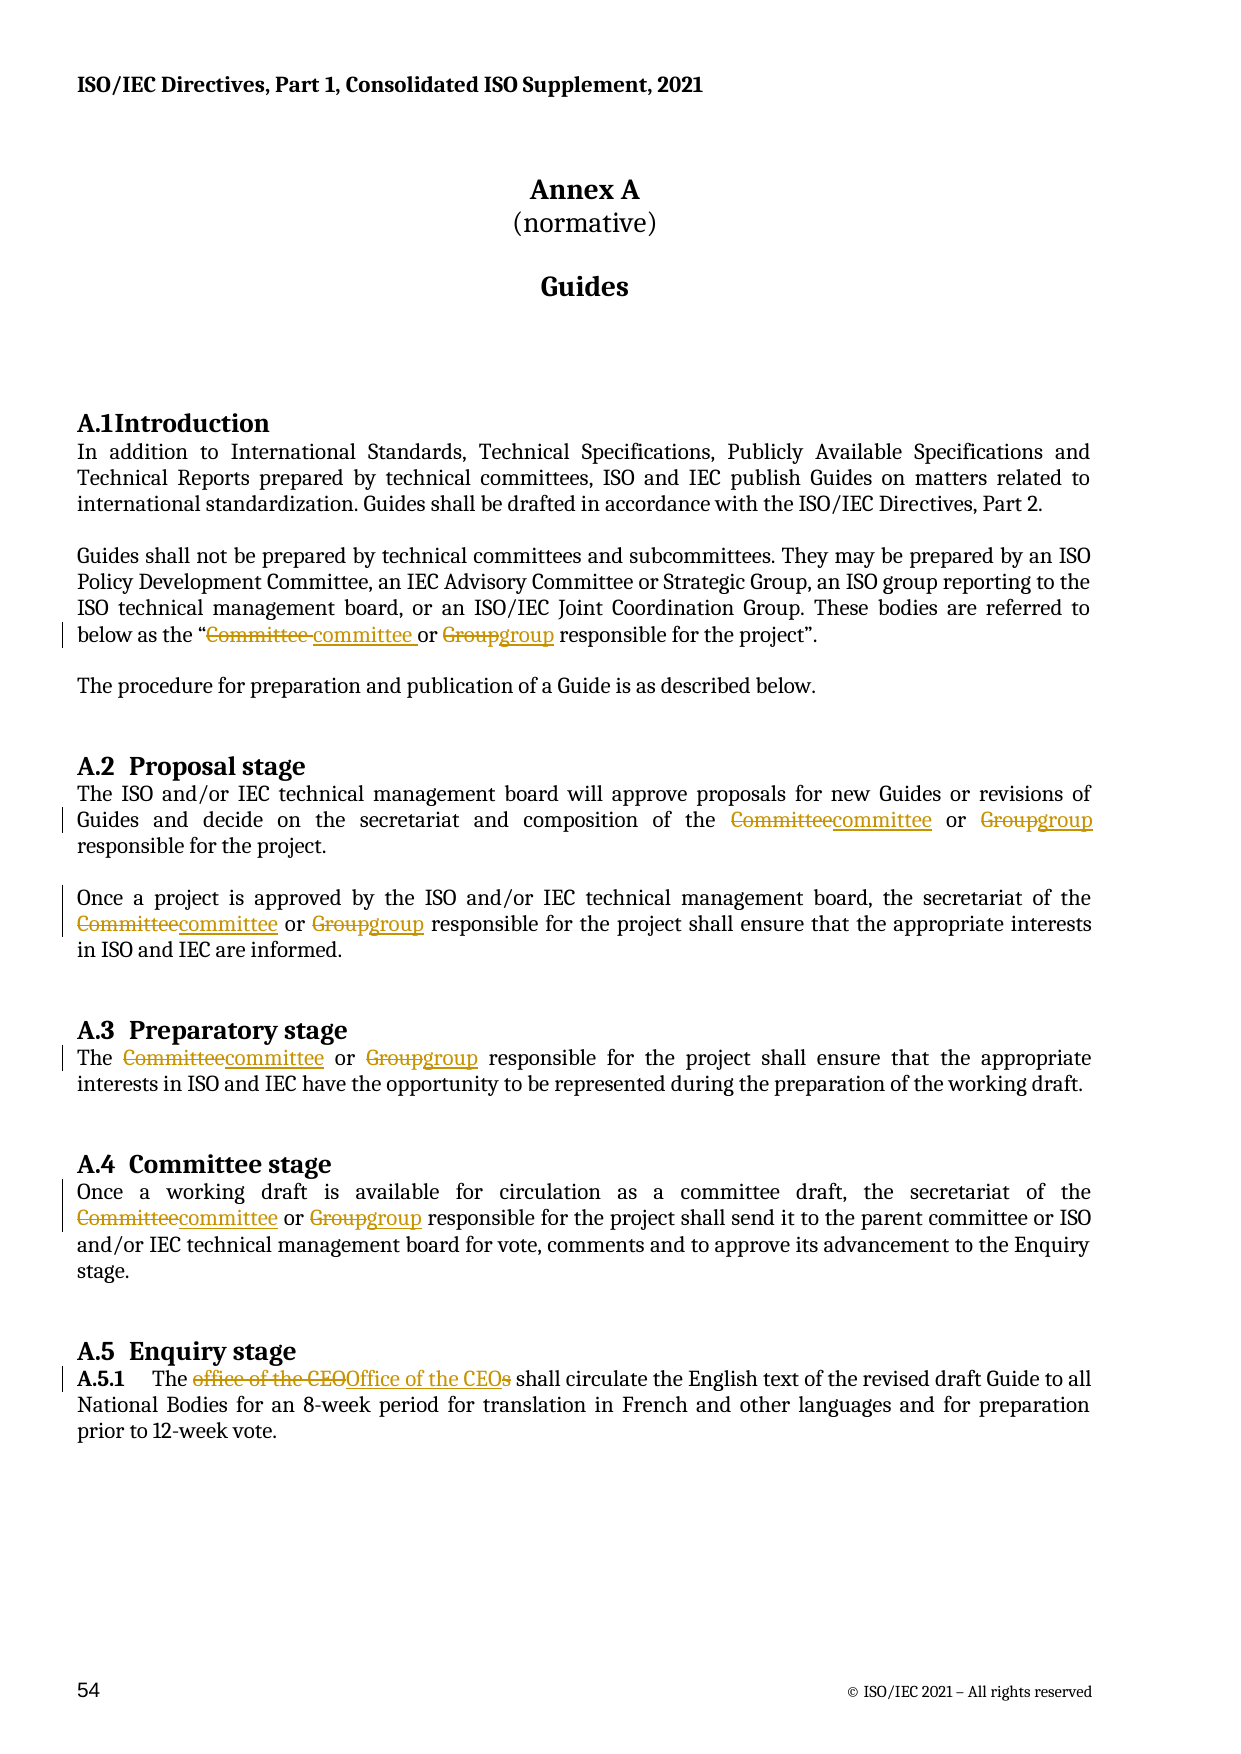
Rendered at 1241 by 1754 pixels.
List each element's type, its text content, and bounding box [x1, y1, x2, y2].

list Committee stage [77, 1151, 1092, 1179]
text Once a working draft is available for circulation as a committee draft, the secretariat of the or responsible for the project shall send it to the parent committee or ISO and/or IEC technical management board for vote, comments and to approve its advancement to the Enquiry stage. [77, 1179, 1092, 1284]
text The or responsible for the project shall ensure that the appropriate interests in ISO and IEC have the opportunity to be represented during the preparation of the working draft. [77, 1045, 1092, 1098]
list Proposal stage [77, 752, 1092, 781]
list Preparatory stage [77, 1017, 1092, 1045]
text Once a project is approved by the ISO and/or IEC technical management board, the secretariat of the or responsible for the project shall ensure that the appropriate interests in ISO and IEC are informed. [77, 884, 1092, 964]
text The procedure for preparation and publication of a Guide is as described below. [77, 673, 1092, 699]
list (normative) Guides [77, 174, 1092, 303]
list Enquiry stage [77, 1337, 1092, 1366]
text Guides shall not be prepared by technical committees and subcommittees. They may be prepared by an ISO Policy Development Committee, an IEC Advisory Committee or Strategic Group, an ISO group reporting to the ISO technical management board, or an ISO/IEC Joint Coordination Group. These bodies are referred to below as the “or responsible for the project”. [77, 542, 1092, 648]
text The ISO and/or IEC technical management board will approve proposals for new Guides or revisions of Guides and decide on the secretariat and composition of the or responsible for the project. [77, 781, 1092, 859]
text In addition to International Standards, Technical Specifications, Publicly Available Specifications and Technical Reports prepared by technical committees, ISO and IEC publish Guides on matters related to international standardization. Guides shall be drafted in accordance with the ISO/IEC Directives, Part 2. [77, 438, 1092, 517]
list Introduction [77, 410, 1092, 438]
text A.5.1 The shall circulate the English text of the revised draft Guide to all National Bodies for an 8-week period for translation in French and other languages and for preparation prior to 12-week vote. [77, 1366, 1092, 1444]
